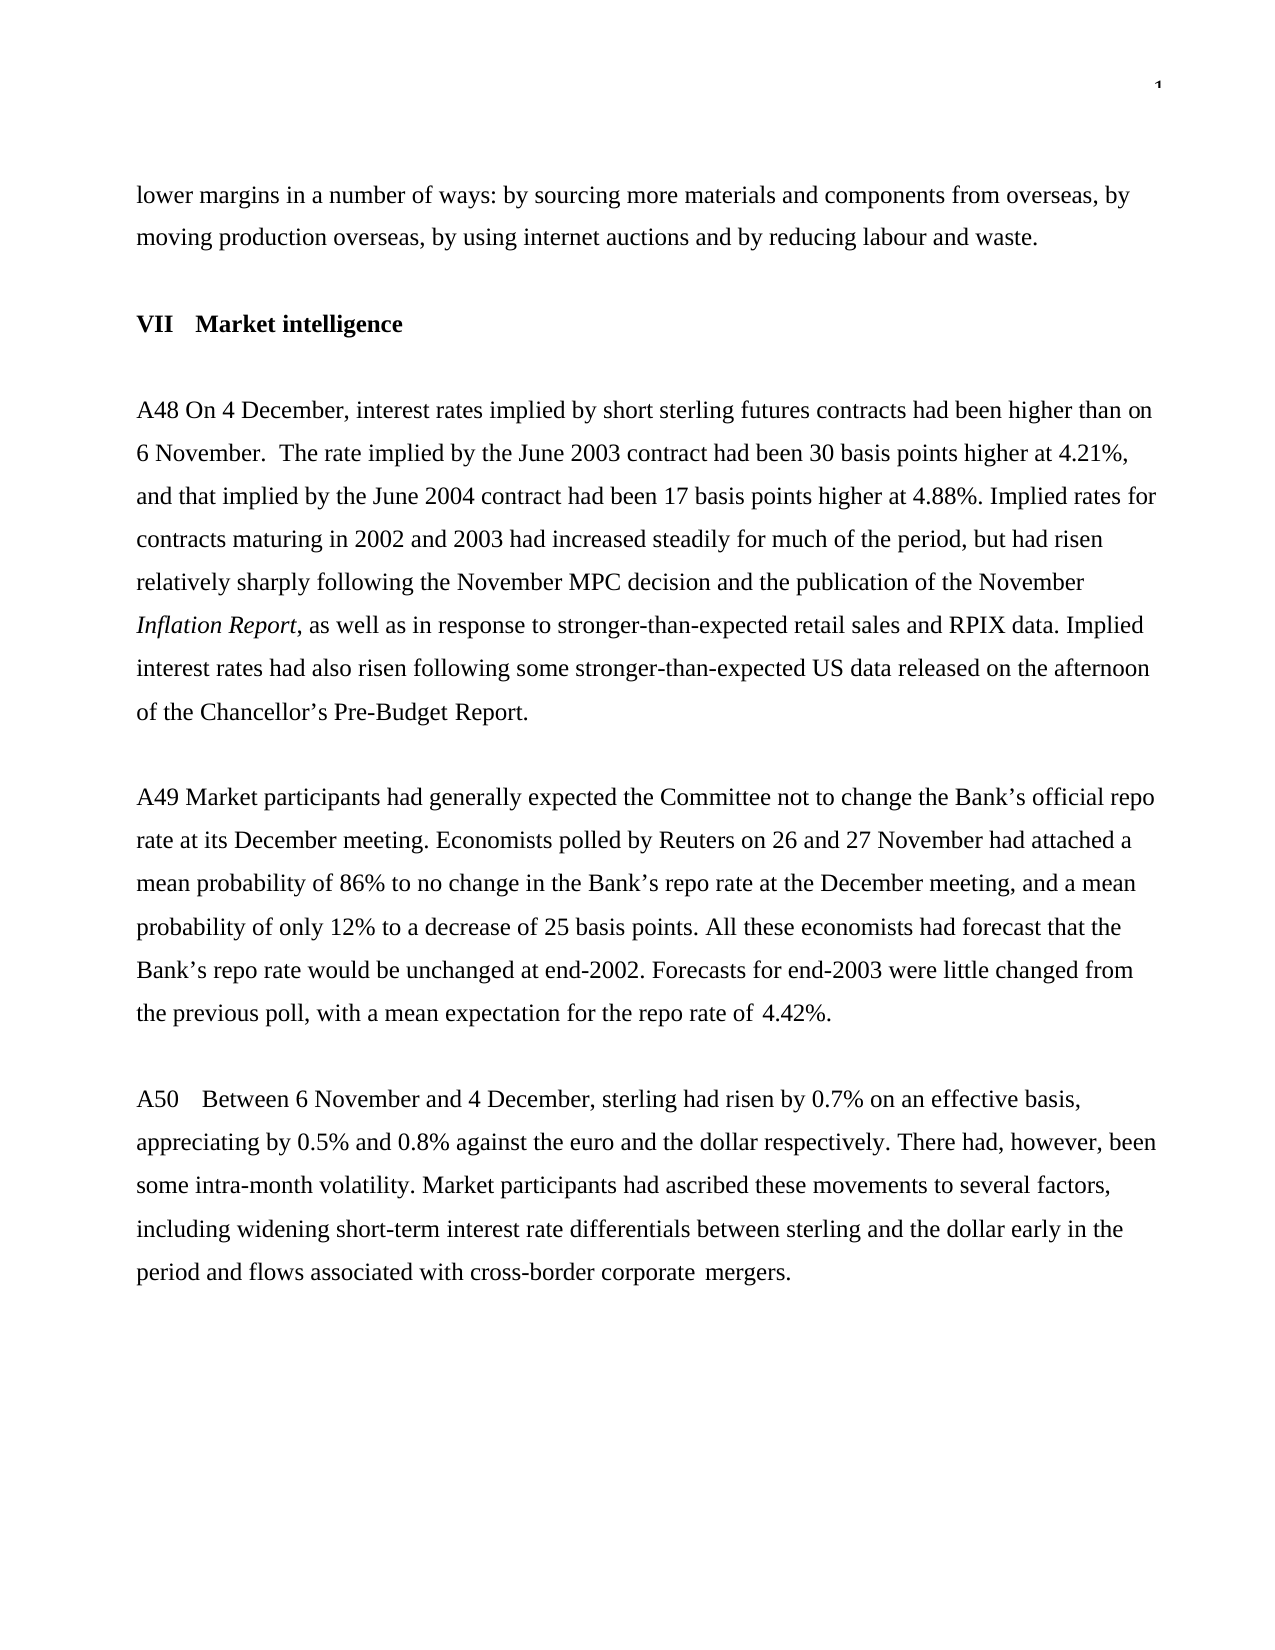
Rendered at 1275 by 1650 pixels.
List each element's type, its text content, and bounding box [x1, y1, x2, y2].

text A50 Between 6 November and 4 December, sterling had risen by 0.7% on an effective basis, appreciating by 0.5% and 0.8% against the euro and the dollar respectively. There had, however, been some intra-month volatility. Market participants had ascribed these movements to several factors, including widening short-term interest rate differentials between sterling and the dollar early in the period and flows associated with cross-border corporate mergers. [136, 1084, 1161, 1286]
subtitle Market intelligence [136, 309, 1181, 337]
text lower margins in a number of ways: by sourcing more materials and components from overseas, by moving production overseas, by using internet auctions and by reducing labour and waste. [136, 180, 1143, 250]
text A49 Market participants had generally expected the Committee not to change the Bank’s official repo rate at its December meeting. Economists polled by Reuters on 26 and 27 November had attached a mean probability of 86% to no change in the Bank’s repo rate at the December meeting, and a mean probability of only 12% to a decrease of 25 basis points. All these economists had forecast that the Bank’s repo rate would be unchanged at end-2002. Forecasts for end-2003 were little changed from the previous poll, with a mean expectation for the repo rate of 4.42%. [136, 782, 1161, 1027]
text A48 On 4 December, interest rates implied by short sterling futures contracts had been higher than on 6 November. The rate implied by the June 2003 contract had been 30 basis points higher at 4.21%, and that implied by the June 2004 contract had been 17 basis points higher at 4.88%. Implied rates for contracts maturing in 2002 and 2003 had increased steadily for much of the period, but had risen relatively sharply following the November MPC decision and the publication of the November Inflation Report, as well as in response to stronger-than-expected retail sales and RPIX data. Implied interest rates had also risen following some stronger-than-expected US data released on the afternoon of the Chancellor’s Pre-Budget Report. [136, 395, 1161, 725]
